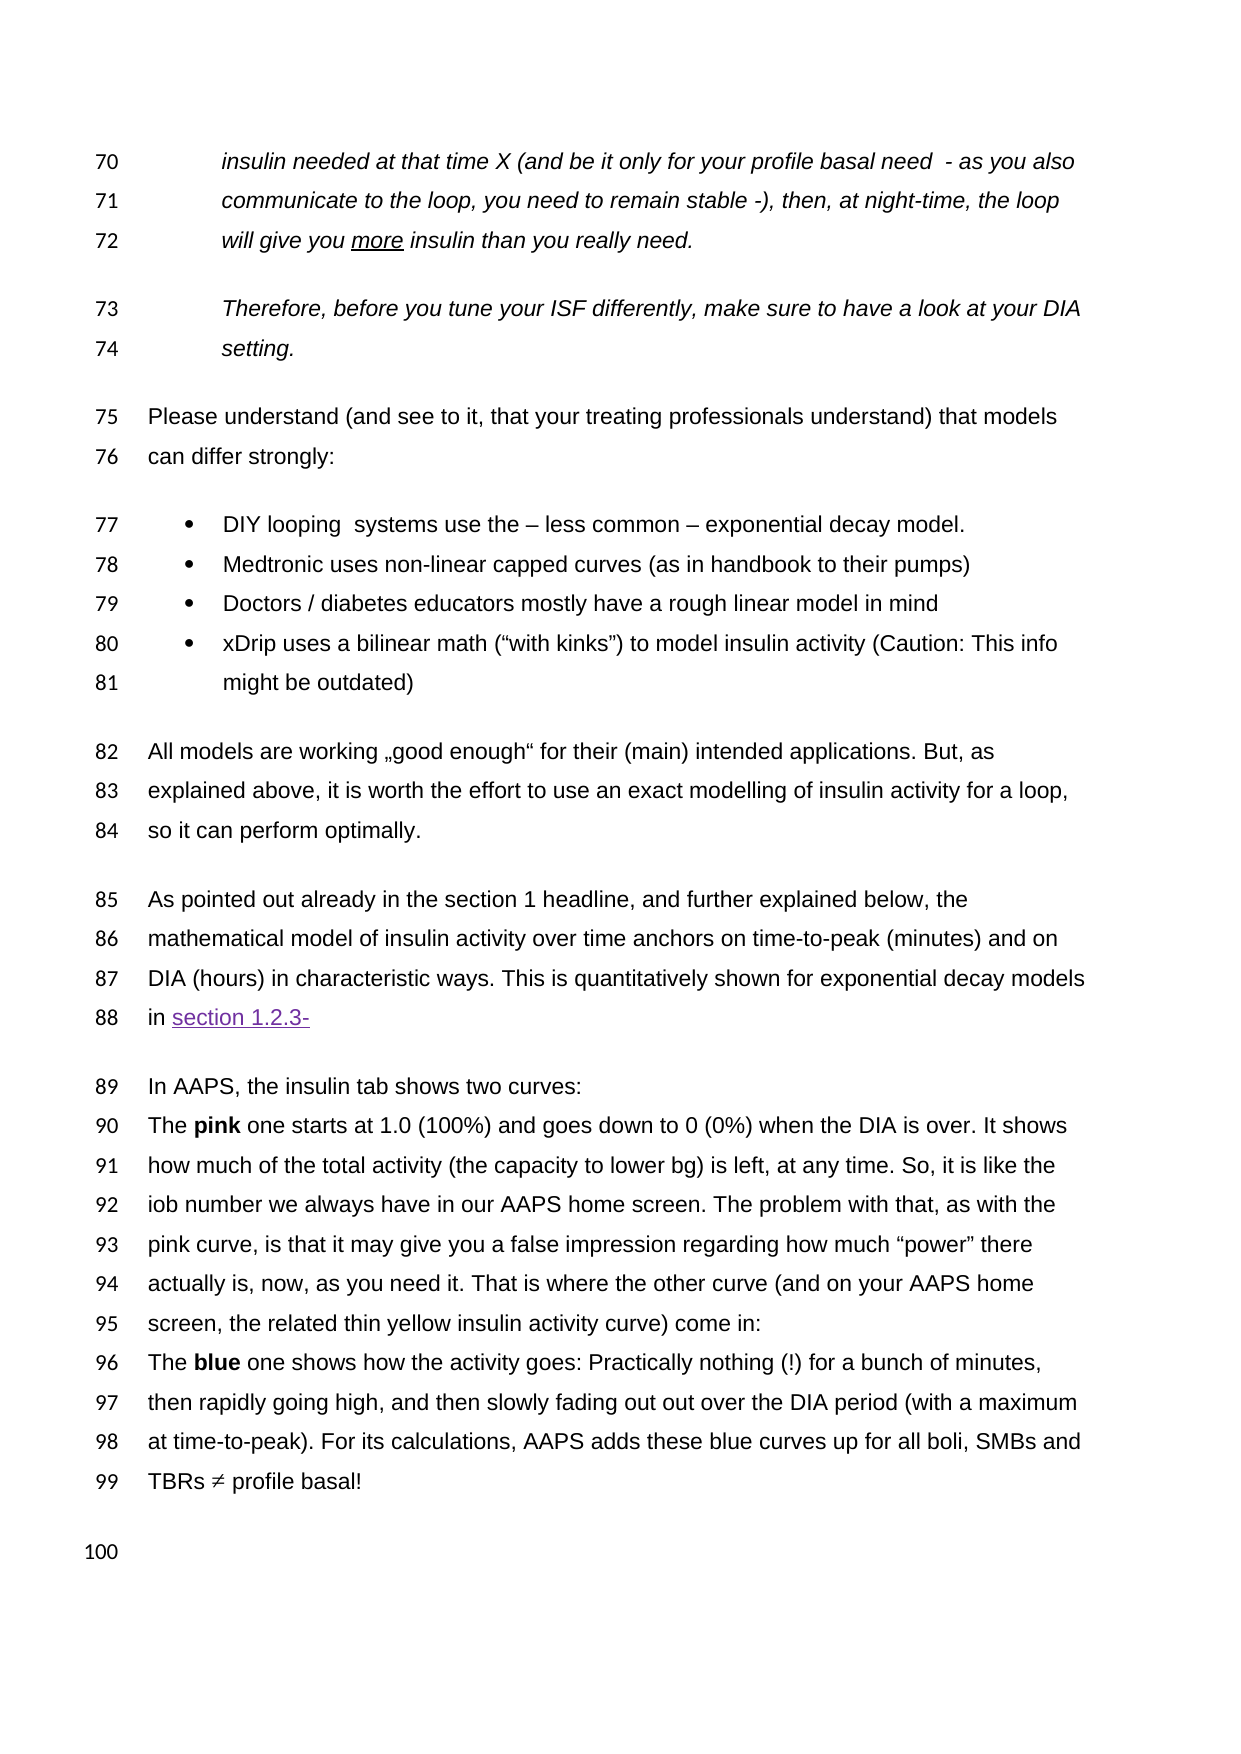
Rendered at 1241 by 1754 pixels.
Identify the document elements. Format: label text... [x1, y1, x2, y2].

list xDrip uses a bilinear math (“with kinks”) to model insulin activity (Caution: This info might be outdated) [185, 630, 1093, 696]
text All models are working „good enough“ for their (main) intended applications. But, as explained above, it is worth the effort to use an exact modelling of insulin activity for a loop, so it can perform optimally. [148, 738, 1093, 843]
text Please understand (and see to it, that your treating professionals understand) that models can differ strongly: [148, 403, 1093, 469]
list DIY looping systems use the – less common – exponential decay model. [185, 511, 1093, 538]
text In AAPS, the insulin tab shows two curves: The pink one starts at 1.0 (100%) and goes down to 0 (0%) when the DIA is over. It shows how much of the total activity (the capacity to lower bg) is left, at any time. So, it is like the iob number we always have in our AAPS home screen. The problem with that, as with the pink curve, is that it may give you a false impression regarding how much “power” there actually is, now, as you need it. That is where the other curve (and on your AAPS home screen, the related thin yellow insulin activity curve) come in: The blue one shows how the activity goes: Practically nothing (!) for a bunch of minutes, then rapidly going high, and then slowly fading out out over the DIA period (with a maximum at time-to-peak). For its calculations, AAPS adds these blue curves up for all boli, SMBs and TBRs profile basal! [148, 1073, 1093, 1495]
text As pointed out already in the section 1 headline, and further explained below, the mathematical model of insulin activity over time anchors on time-to-peak (minutes) and on DIA (hours) in characteristic ways. This is quantitatively shown for exponential decay models in section 1.2.3- [148, 886, 1093, 1030]
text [221, 148, 1093, 253]
list Doctors / diabetes educators mostly have a rough linear model in mind [185, 590, 1093, 617]
text Therefore, before you tune your ISF differently, make sure to have a look at your DIA setting. [221, 295, 1093, 361]
list Medtronic uses non-linear capped curves (as in handbook to their pumps) [185, 551, 1093, 577]
